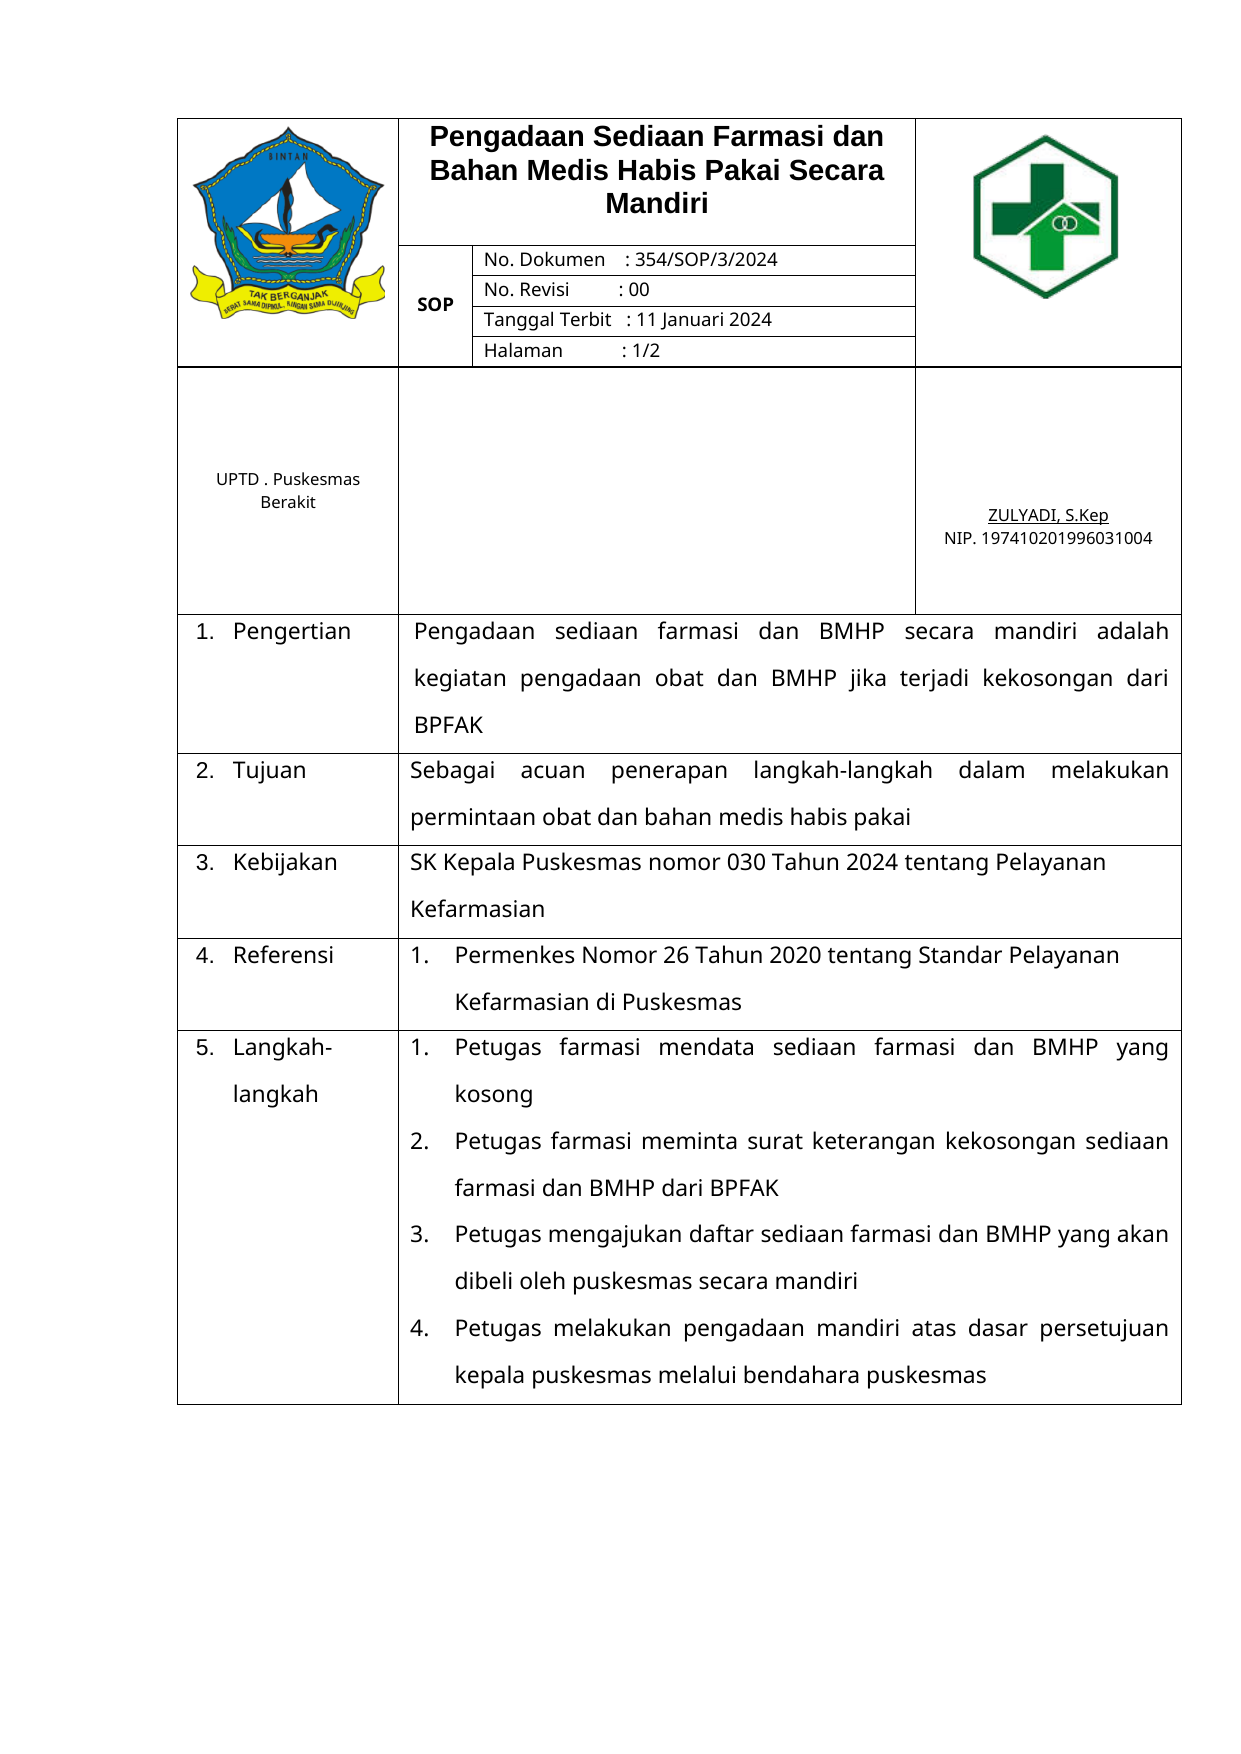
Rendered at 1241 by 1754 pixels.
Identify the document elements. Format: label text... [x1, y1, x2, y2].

table_cell [399, 368, 915, 614]
table_cell No. Dokumen : 354/SOP/3/2024 [473, 246, 915, 275]
table_cell Halaman : 1/2 [473, 337, 915, 366]
table_cell Pengadaan sediaan farmasi dan BMHP secara mandiri adalah kegiatan pengadaan obat dan BMHP jika terjadi kekosongan dari BPFAK [399, 615, 1181, 753]
table_header [178, 119, 398, 366]
table_cell Petugas farmasi mendata sediaan farmasi dan BMHP yang kosong Petugas farmasi meminta surat keterangan kekosongan sediaan farmasi dan BMHP dari BPFAK Petugas mengajukan daftar sediaan farmasi dan BMHP yang akan dibeli oleh puskesmas secara mandiri Petugas melakukan pengadaan mandiri atas dasar persetujuan kepala puskesmas melalui bendahara puskesmas [399, 1031, 1181, 1403]
table_cell Referensi [178, 939, 398, 1030]
table_cell Pengertian [178, 615, 398, 753]
table_cell SOP [399, 246, 472, 366]
table_cell UPTD . Puskesmas Berakit [178, 368, 398, 614]
table_cell Tujuan [178, 754, 398, 845]
table_cell Permenkes Nomor 26 Tahun 2020 tentang Standar Pelayanan Kefarmasian di Puskesmas [399, 939, 1181, 1030]
table_cell No. Revisi : 00 [473, 276, 915, 306]
table_cell ZULYADI, S.Kep NIP. 197410201996031004 [916, 368, 1181, 614]
table_header [916, 119, 1181, 366]
table_cell Tanggal Terbit : 11 Januari 2024 [473, 307, 915, 336]
table_cell Sebagai acuan penerapan langkah-langkah dalam melakukan permintaan obat dan bahan medis habis pakai [399, 754, 1181, 845]
table_header Pengadaan Sediaan Farmasi dan Bahan Medis Habis Pakai Secara Mandiri [399, 119, 915, 245]
table_cell Kebijakan [178, 846, 398, 938]
table_cell Langkah-langkah [178, 1031, 398, 1403]
table_cell SK Kepala Puskesmas nomor 030 Tahun 2024 tentang Pelayanan Kefarmasian [399, 846, 1181, 938]
